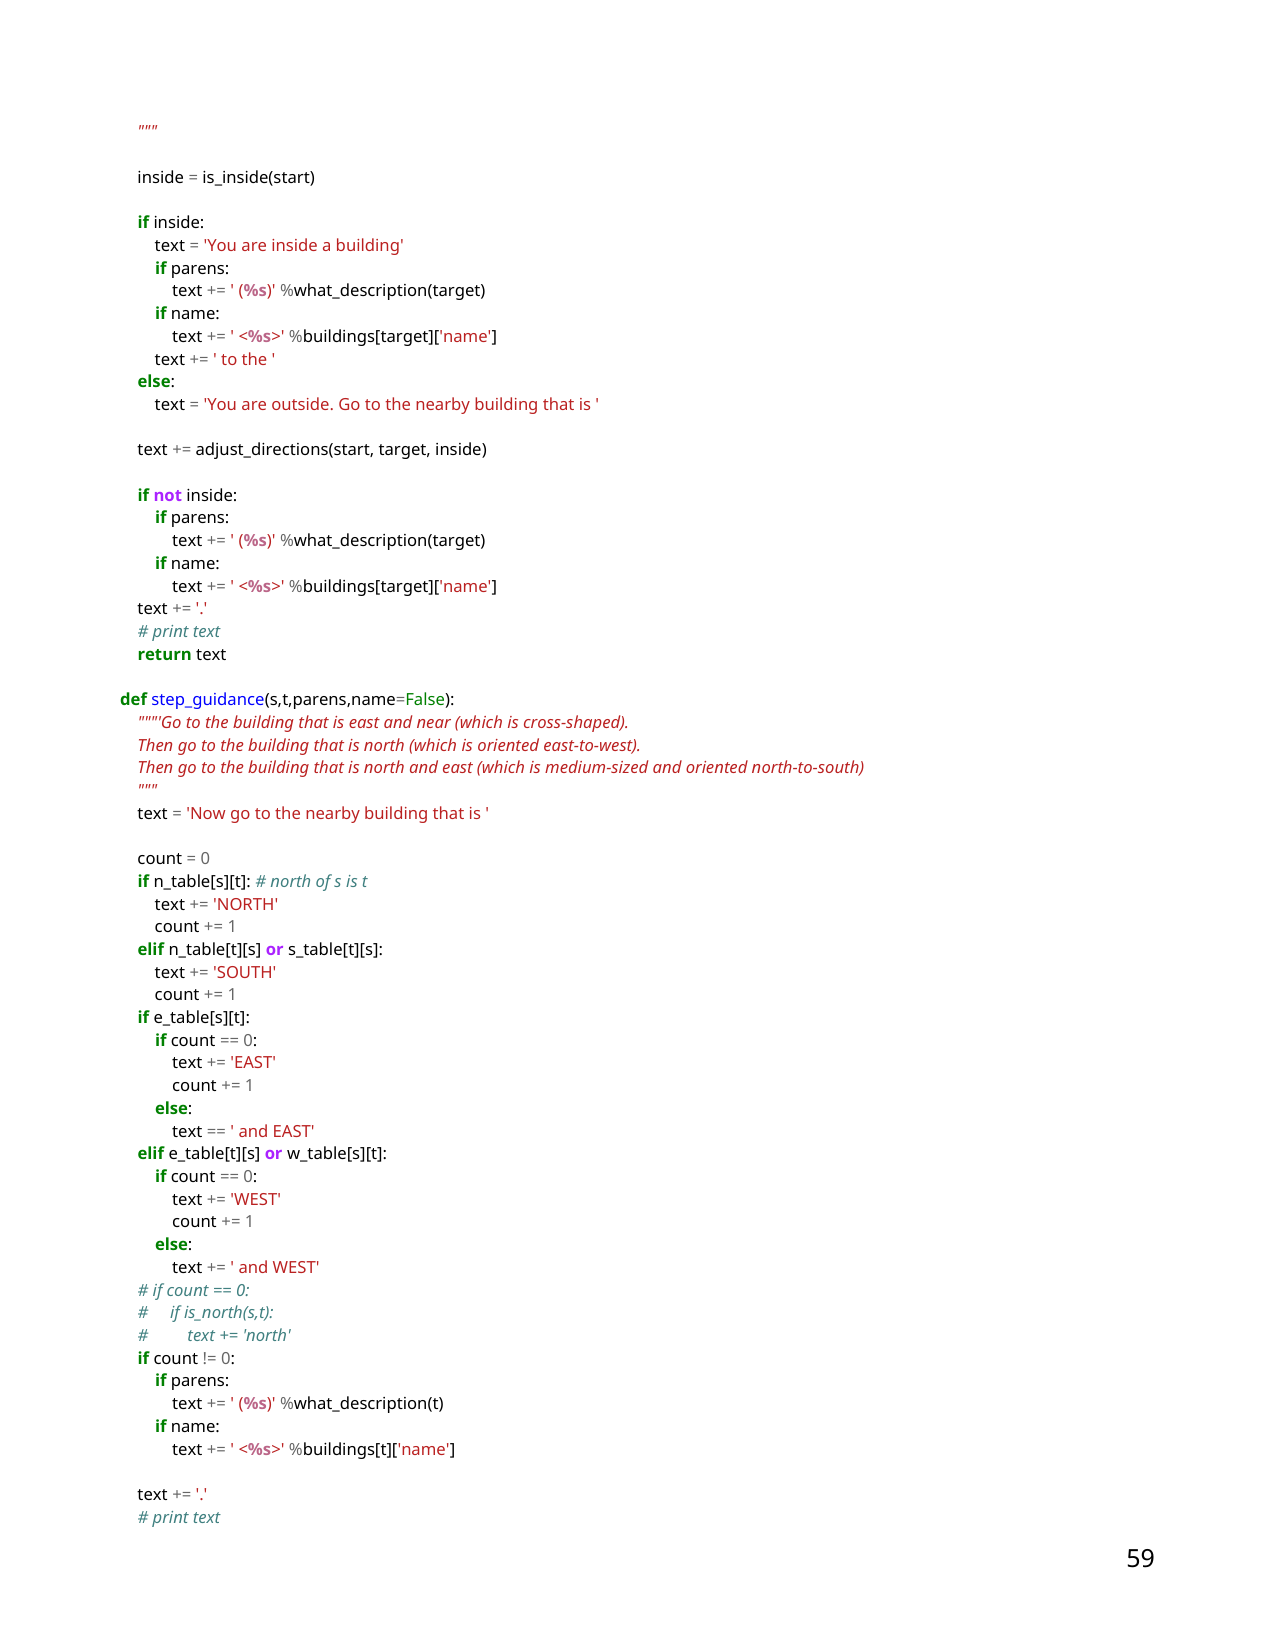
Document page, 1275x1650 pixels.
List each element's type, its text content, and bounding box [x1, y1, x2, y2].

text inside = is_inside(start) [120, 165, 1155, 188]
text # if count == 0: [120, 1278, 1155, 1301]
text count += 1 [120, 1074, 1155, 1096]
text text += ' (%s)' %what_description(t) [120, 1392, 1155, 1414]
text """ [120, 778, 1155, 801]
text # if is_north(s,t): [120, 1301, 1155, 1323]
text text += ' to the ' [120, 347, 1155, 370]
text def step_guidance(s,t,parens,name=False): [120, 688, 1155, 710]
text # print text [120, 619, 1155, 642]
text elif n_table[t][s] or s_table[t][s]: [120, 937, 1155, 960]
text if not inside: [120, 483, 1155, 506]
text text += '.' [120, 1482, 1155, 1505]
text text += adjust_directions(start, target, inside) [120, 438, 1155, 461]
text return text [120, 642, 1155, 665]
text count += 1 [120, 915, 1155, 937]
text count += 1 [120, 1210, 1155, 1233]
text text += ' <%s>' %buildings[target]['name'] [120, 574, 1155, 597]
text else: [120, 1233, 1155, 1255]
text text += ' <%s>' %buildings[target]['name'] [120, 324, 1155, 347]
text elif e_table[t][s] or w_table[s][t]: [120, 1142, 1155, 1164]
text """ [120, 120, 1155, 143]
text if name: [120, 551, 1155, 574]
text text += ' and WEST' [120, 1255, 1155, 1278]
text text == ' and EAST' [120, 1119, 1155, 1142]
text Then go to the building that is north (which is oriented east-to-west). [120, 733, 1155, 756]
text if parens: [120, 506, 1155, 529]
text text += 'WEST' [120, 1187, 1155, 1210]
text if n_table[s][t]: # north of s is t [120, 869, 1155, 892]
text if name: [120, 302, 1155, 324]
text text = 'Now go to the nearby building that is ' [120, 801, 1155, 824]
text text += 'EAST' [120, 1051, 1155, 1074]
text if count == 0: [120, 1028, 1155, 1051]
text text += ' (%s)' %what_description(target) [120, 279, 1155, 302]
text text += 'NORTH' [120, 892, 1155, 915]
text text += ' (%s)' %what_description(target) [120, 529, 1155, 551]
text if count != 0: [120, 1346, 1155, 1369]
text """'Go to the building that is east and near (which is cross-shaped). [120, 710, 1155, 733]
text Then go to the building that is north and east (which is medium-sized and oriented north-to-south) [120, 756, 1155, 778]
text text += '.' [120, 597, 1155, 619]
text else: [120, 1096, 1155, 1119]
text count += 1 [120, 983, 1155, 1006]
text if count == 0: [120, 1164, 1155, 1187]
text if name: [120, 1414, 1155, 1437]
text if inside: [120, 211, 1155, 233]
text # text += 'north' [120, 1323, 1155, 1346]
text text += 'SOUTH' [120, 960, 1155, 983]
text count = 0 [120, 847, 1155, 869]
text # print text [120, 1505, 1155, 1528]
text if parens: [120, 1369, 1155, 1392]
text text = 'You are inside a building' [120, 233, 1155, 256]
text else: [120, 370, 1155, 392]
text if parens: [120, 256, 1155, 279]
text text += ' <%s>' %buildings[t]['name'] [120, 1437, 1155, 1460]
text if e_table[s][t]: [120, 1006, 1155, 1028]
text text = 'You are outside. Go to the nearby building that is ' [120, 392, 1155, 415]
